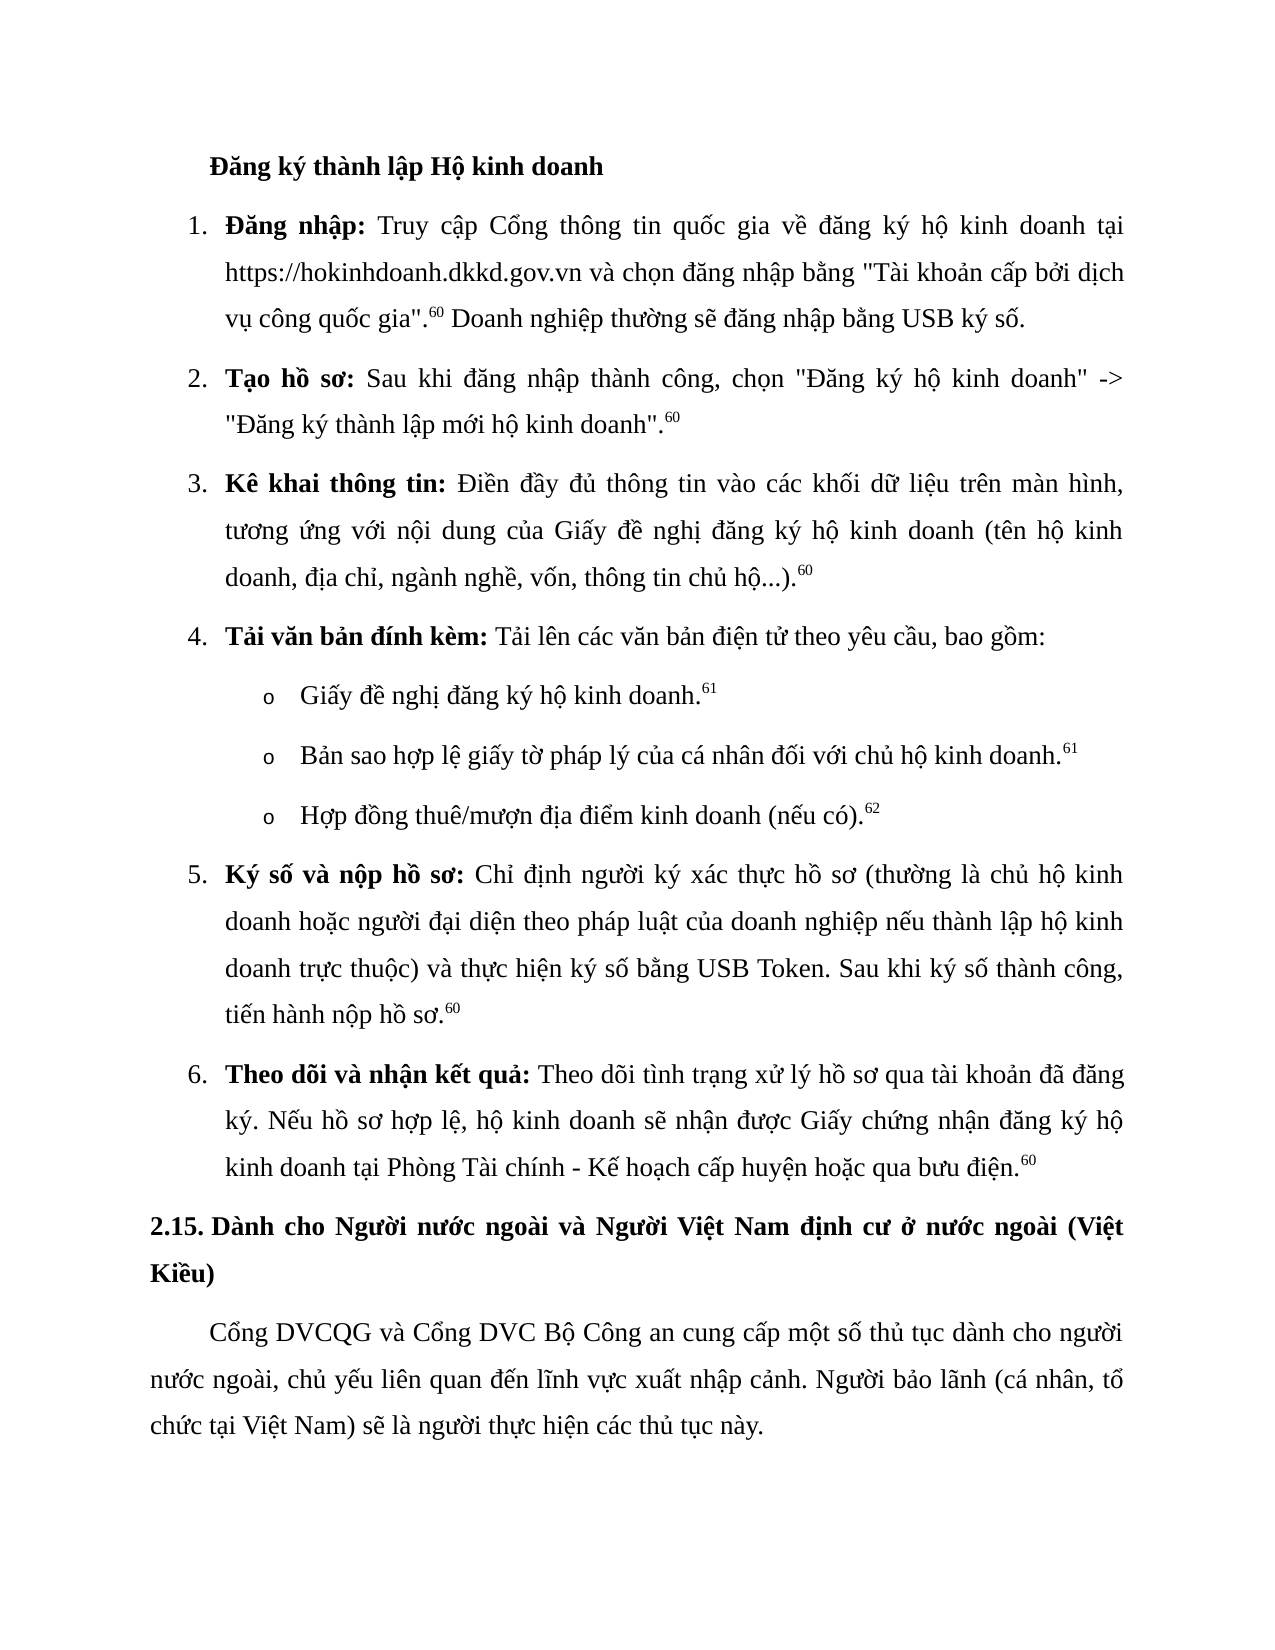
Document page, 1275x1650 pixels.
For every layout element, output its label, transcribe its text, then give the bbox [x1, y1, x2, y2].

list Ký số và nộp hồ sơ: Chỉ định người ký xác thực hồ sơ (thường là chủ hộ kinh doanh hoặc người đại diện theo pháp luật của doanh nghiệp nếu thành lập hộ kinh doanh trực thuộc) và thực hiện ký số bằng USB Token. Sau khi ký số thành công, tiến hành nộp hồ sơ.60 [187, 858, 1125, 1030]
list Kê khai thông tin: Điền đầy đủ thông tin vào các khối dữ liệu trên màn hình, tương ứng với nội dung của Giấy đề nghị đăng ký hộ kinh doanh (tên hộ kinh doanh, địa chỉ, ngành nghề, vốn, thông tin chủ hộ...).60 [187, 467, 1125, 592]
text Đăng ký thành lập Hộ kinh doanh [150, 150, 1125, 181]
list Hợp đồng thuê/mượn địa điểm kinh doanh (nếu có).62 [262, 799, 1125, 830]
list Tải văn bản đính kèm: Tải lên các văn bản điện tử theo yêu cầu, bao gồm: [187, 620, 1125, 651]
subtitle Dành cho Người nước ngoài và Người Việt Nam định cư ở nước ngoài (Việt Kiều) [150, 1210, 1125, 1288]
list Bản sao hợp lệ giấy tờ pháp lý của cá nhân đối với chủ hộ kinh doanh.61 [262, 739, 1125, 771]
text Cổng DVCQG và Cổng DVC Bộ Công an cung cấp một số thủ tục dành cho người nước ngoài, chủ yếu liên quan đến lĩnh vực xuất nhập cảnh. Người bảo lãnh (cá nhân, tổ chức tại Việt Nam) sẽ là người thực hiện các thủ tục này. [150, 1316, 1125, 1441]
list Đăng nhập: Truy cập Cổng thông tin quốc gia về đăng ký hộ kinh doanh tại https://hokinhdoanh.dkkd.gov.vn và chọn đăng nhập bằng "Tài khoản cấp bởi dịch vụ công quốc gia".60 Doanh nghiệp thường sẽ đăng nhập bằng USB ký số. [187, 209, 1125, 334]
list Tạo hồ sơ: Sau khi đăng nhập thành công, chọn "Đăng ký hộ kinh doanh" -> "Đăng ký thành lập mới hộ kinh doanh".60 [187, 362, 1125, 439]
list Giấy đề nghị đăng ký hộ kinh doanh.61 [262, 679, 1125, 711]
list Theo dõi và nhận kết quả: Theo dõi tình trạng xử lý hồ sơ qua tài khoản đã đăng ký. Nếu hồ sơ hợp lệ, hộ kinh doanh sẽ nhận được Giấy chứng nhận đăng ký hộ kinh doanh tại Phòng Tài chính - Kế hoạch cấp huyện hoặc qua bưu điện.60 [187, 1058, 1125, 1182]
